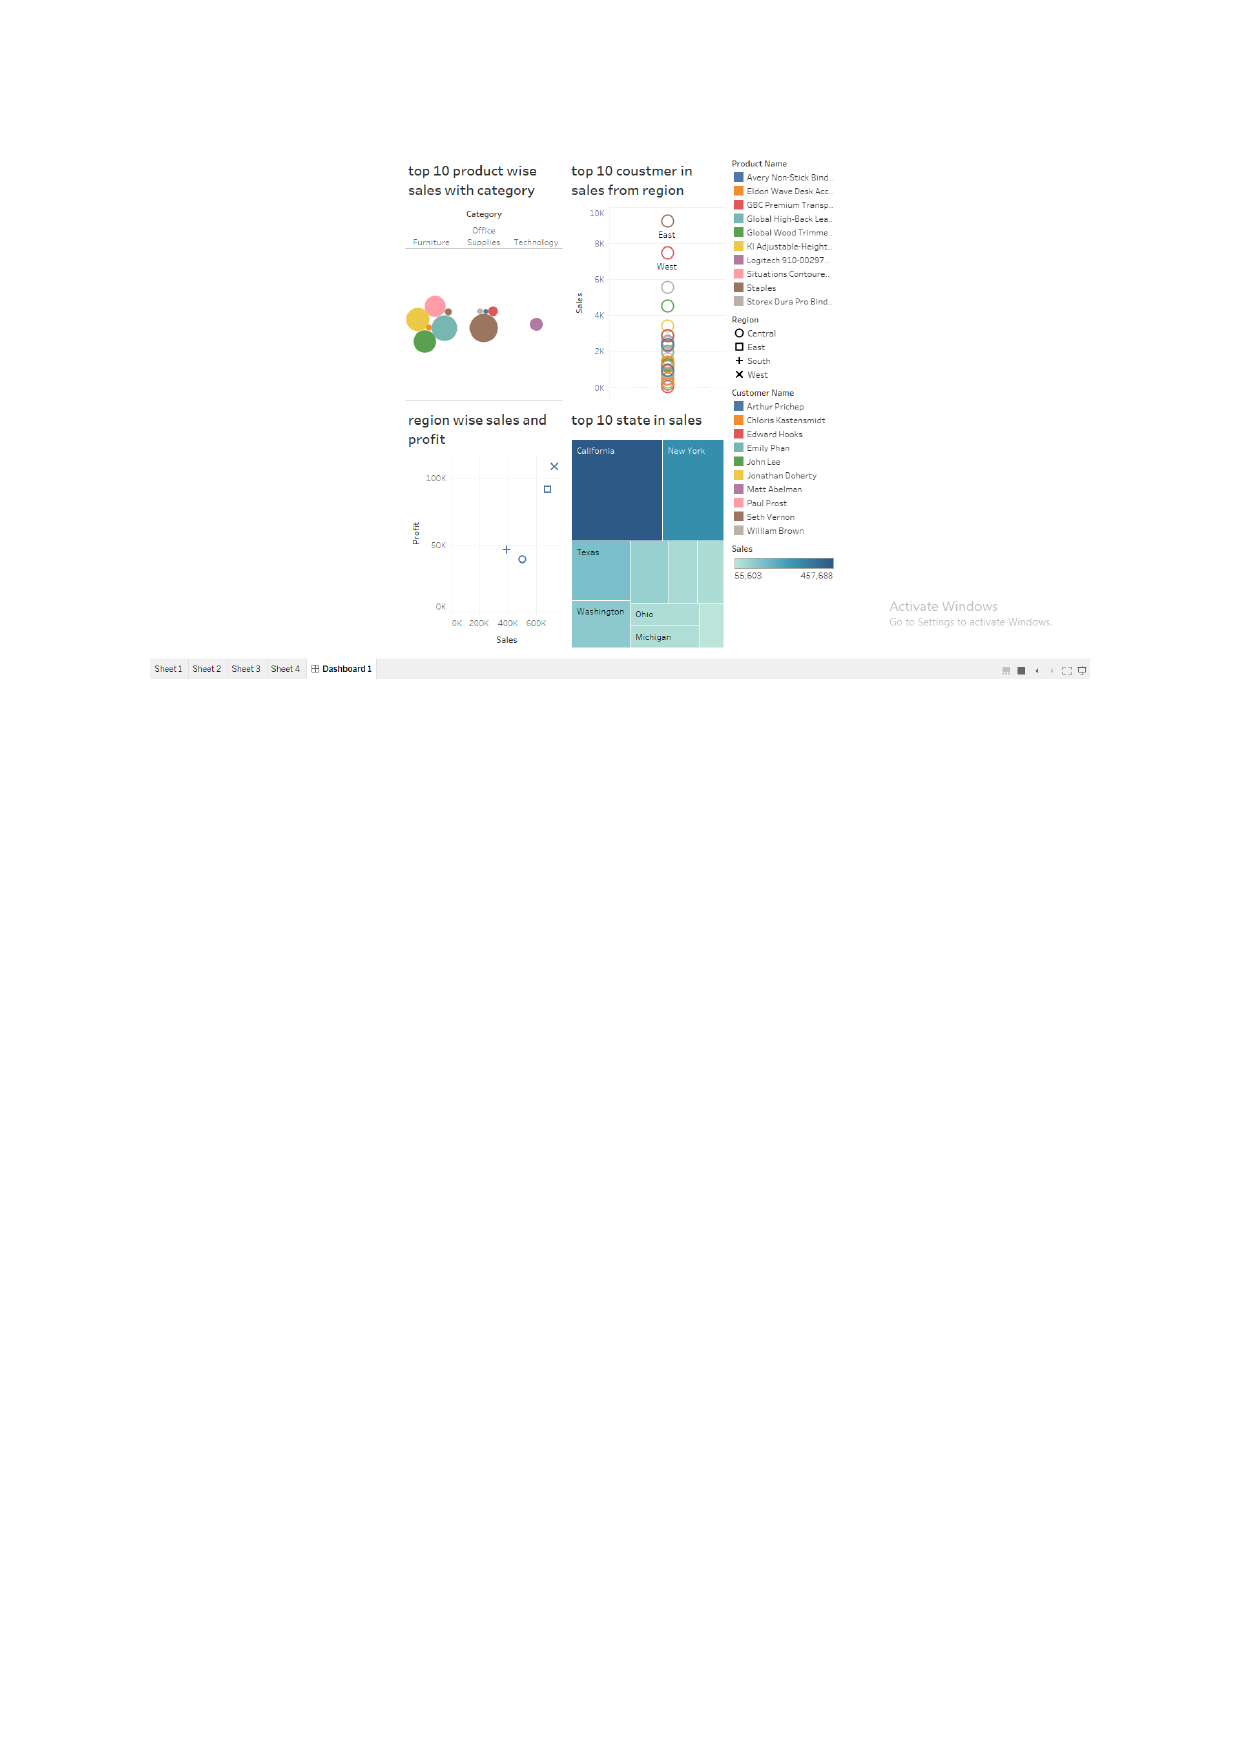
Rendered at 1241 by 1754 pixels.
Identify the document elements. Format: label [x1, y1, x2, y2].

picture [150, 150, 1091, 679]
